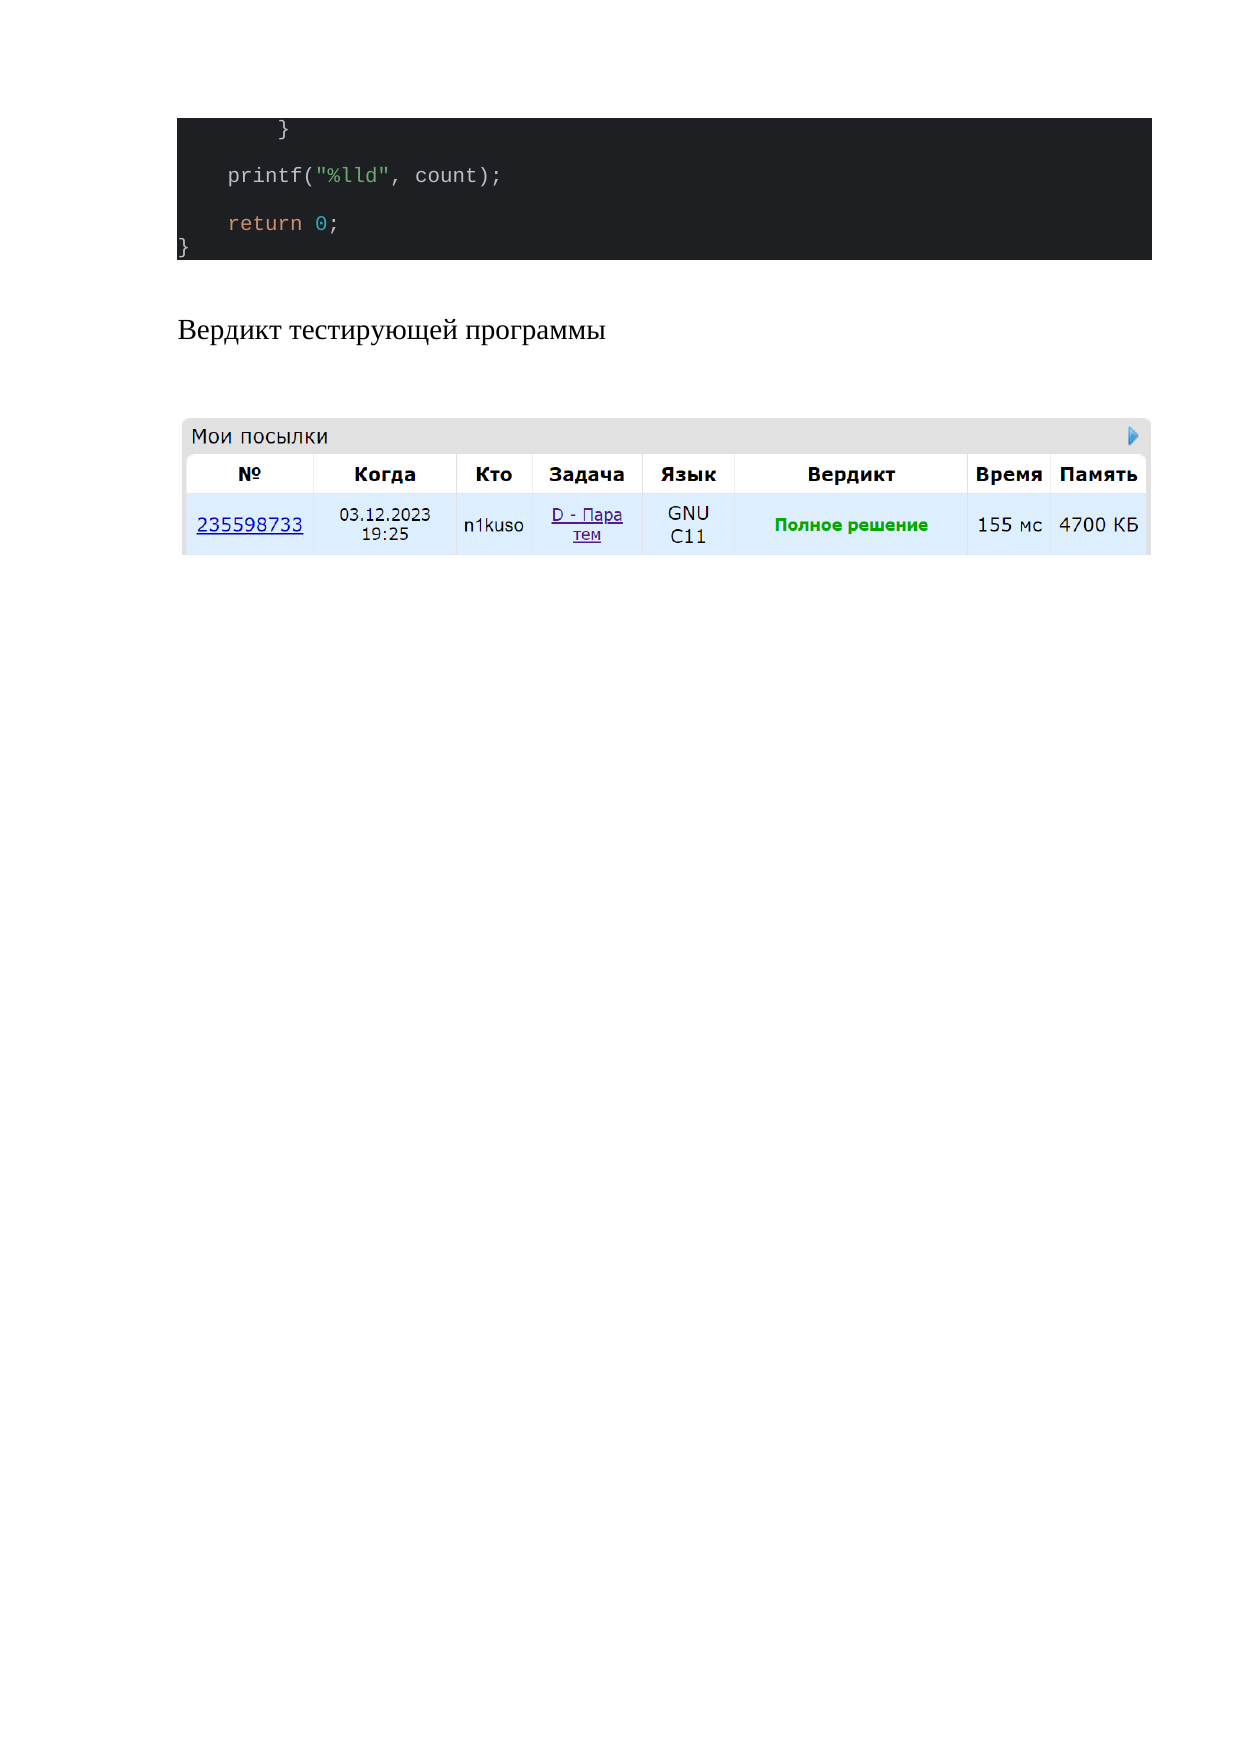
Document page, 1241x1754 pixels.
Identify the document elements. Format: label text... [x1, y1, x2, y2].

text Вердикт тестирующей программы [177, 312, 1152, 345]
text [177, 118, 1152, 260]
picture [177, 416, 1152, 555]
